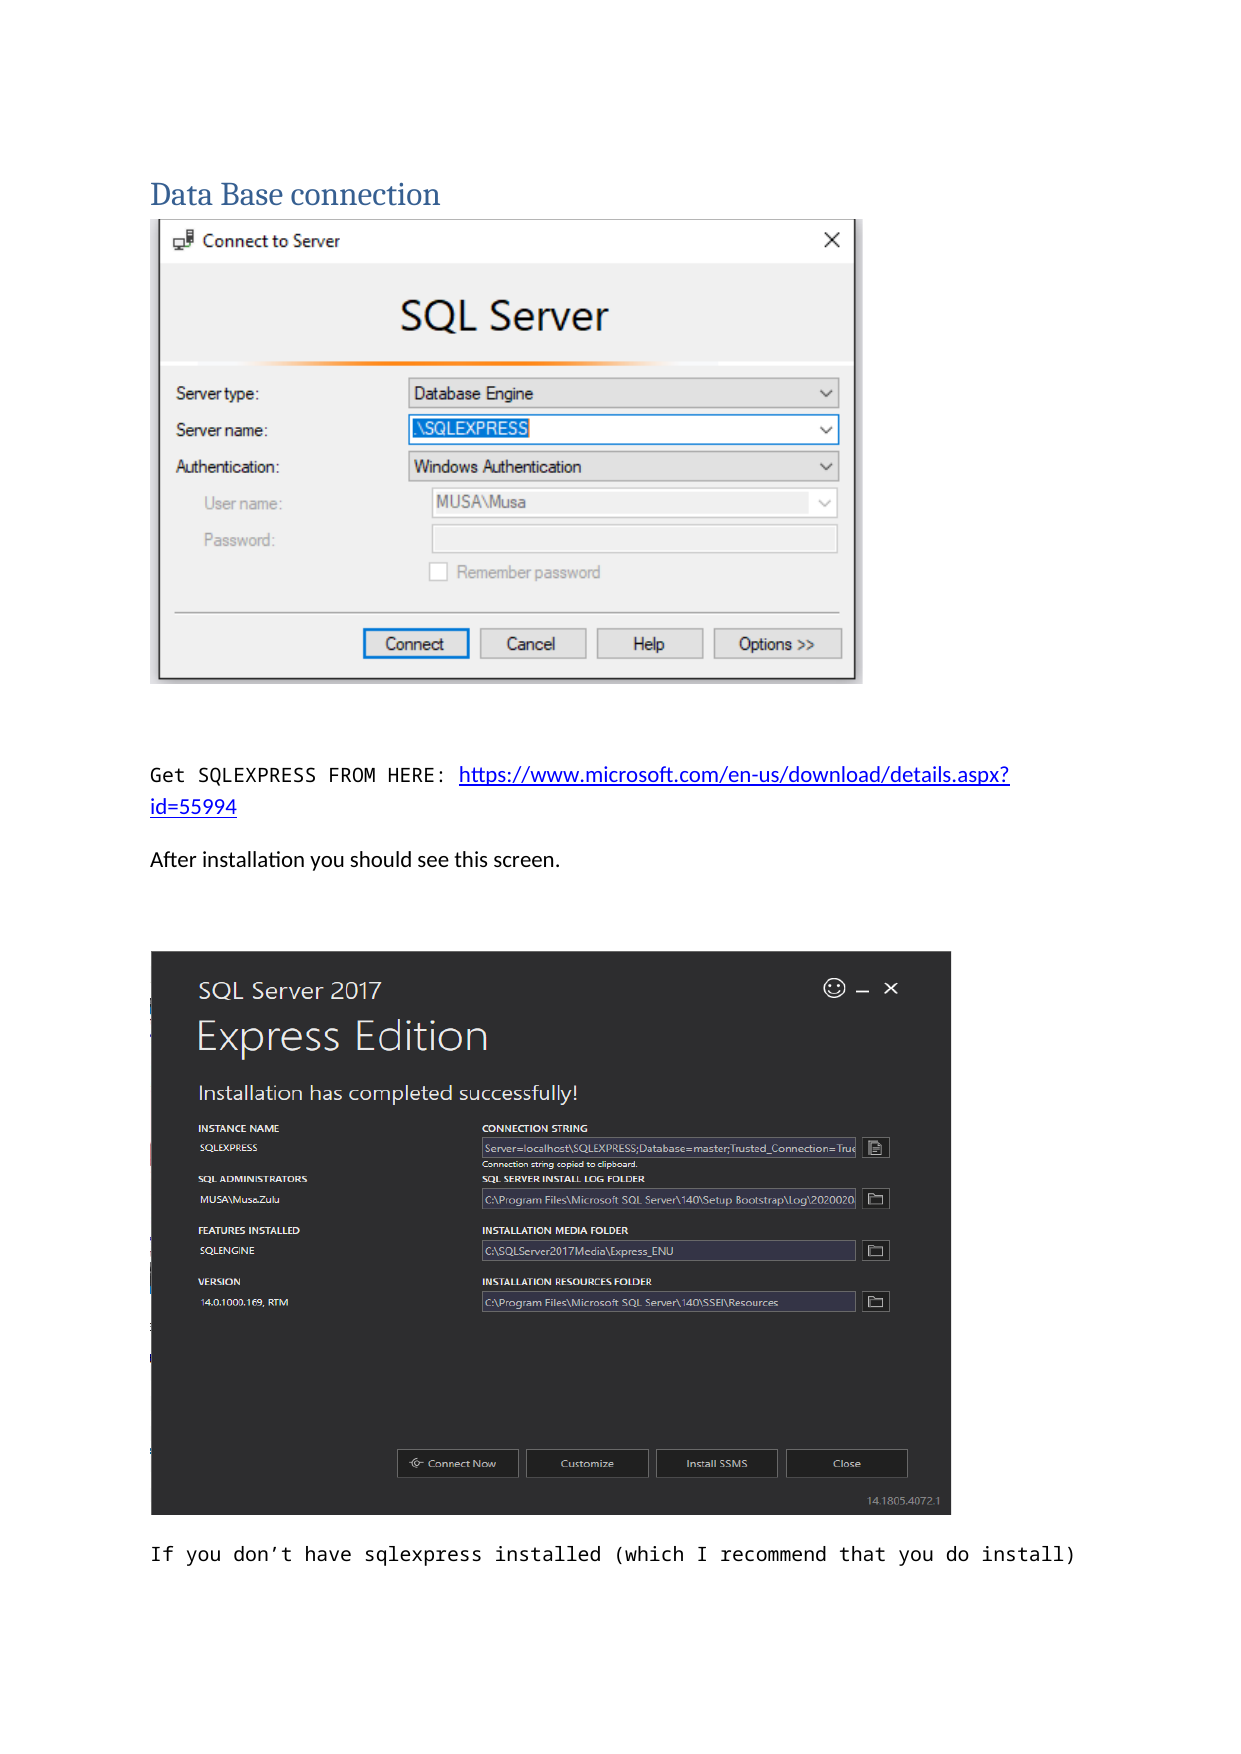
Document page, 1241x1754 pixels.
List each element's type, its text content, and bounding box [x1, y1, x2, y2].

text Get SQLEXPRESS FROM HERE: https://www.microsoft.com/en-us/download/details.aspx?id=55994 [150, 760, 1090, 820]
text After installation you should see this screen. [150, 845, 1090, 873]
subtitle Data Base connection [150, 175, 1090, 213]
text If you don’t have sqlexpress installed (which I recommend that you do install) [150, 1540, 1090, 1567]
picture [150, 951, 952, 1515]
picture [150, 219, 863, 684]
